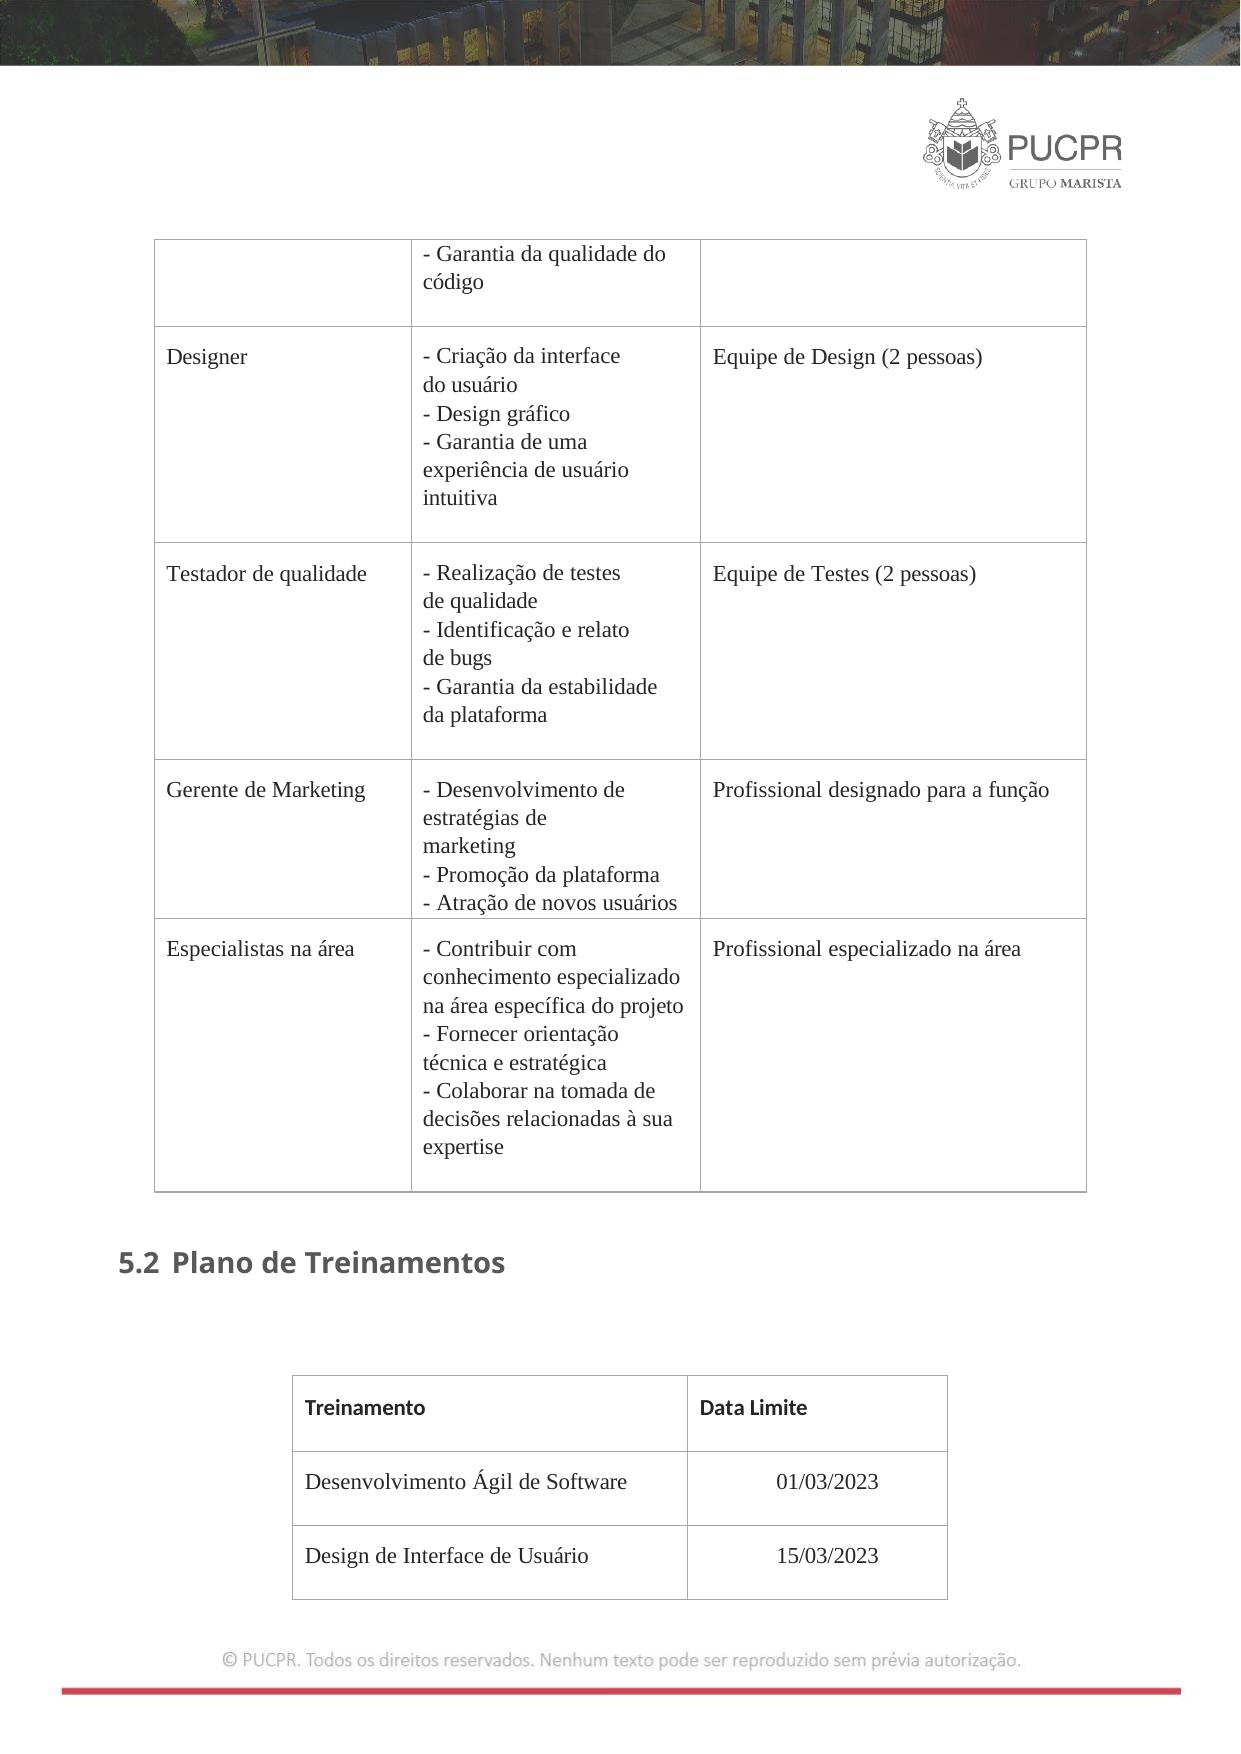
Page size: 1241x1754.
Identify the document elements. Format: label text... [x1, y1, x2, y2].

table_cell Especialistas na área [155, 919, 411, 1191]
table_cell Contribuir com conhecimento especializado na área específica do projeto Fornecer orientação técnica e estratégica Colaborar na tomada de decisões relacionadas à sua expertise [412, 919, 700, 1191]
table_cell Design de Interface de Usuário [293, 1526, 687, 1599]
table_header [701, 240, 1086, 326]
table_header - Garantia da qualidade do código [412, 240, 700, 326]
table_cell 01/03/2023 [688, 1452, 947, 1524]
table_cell 15/03/2023 [688, 1526, 947, 1599]
picture [923, 98, 1122, 189]
picture [0, 0, 1241, 81]
table_cell Desenvolvimento Ágil de Software [293, 1452, 687, 1524]
table_cell Designer [155, 327, 411, 542]
table_cell Gerente de Marketing [155, 760, 411, 918]
table_header Treinamento [293, 1376, 687, 1451]
table_cell Profissional especializado na área [701, 919, 1086, 1191]
table_header Data Limite [688, 1376, 947, 1451]
table_header [155, 240, 411, 326]
table_cell Profissional designado para a função [701, 760, 1086, 918]
table_cell Equipe de Design (2 pessoas) [701, 327, 1086, 542]
table_cell Desenvolvimento de estratégias de marketing Promoção da plataforma Atração de novos usuários [412, 760, 700, 918]
table_cell Criação da interface do usuário Design gráfico Garantia de uma experiência de usuário intuitiva [412, 327, 700, 542]
table_cell Equipe de Testes (2 pessoas) [701, 543, 1086, 758]
table_cell Testador de qualidade [155, 543, 411, 758]
table_cell Realização de testes de qualidade Identificação e relato de bugs Garantia da estabilidade da plataforma [412, 543, 700, 758]
subtitle Plano de Treinamentos [118, 1242, 1138, 1282]
picture [48, 1648, 1186, 1705]
